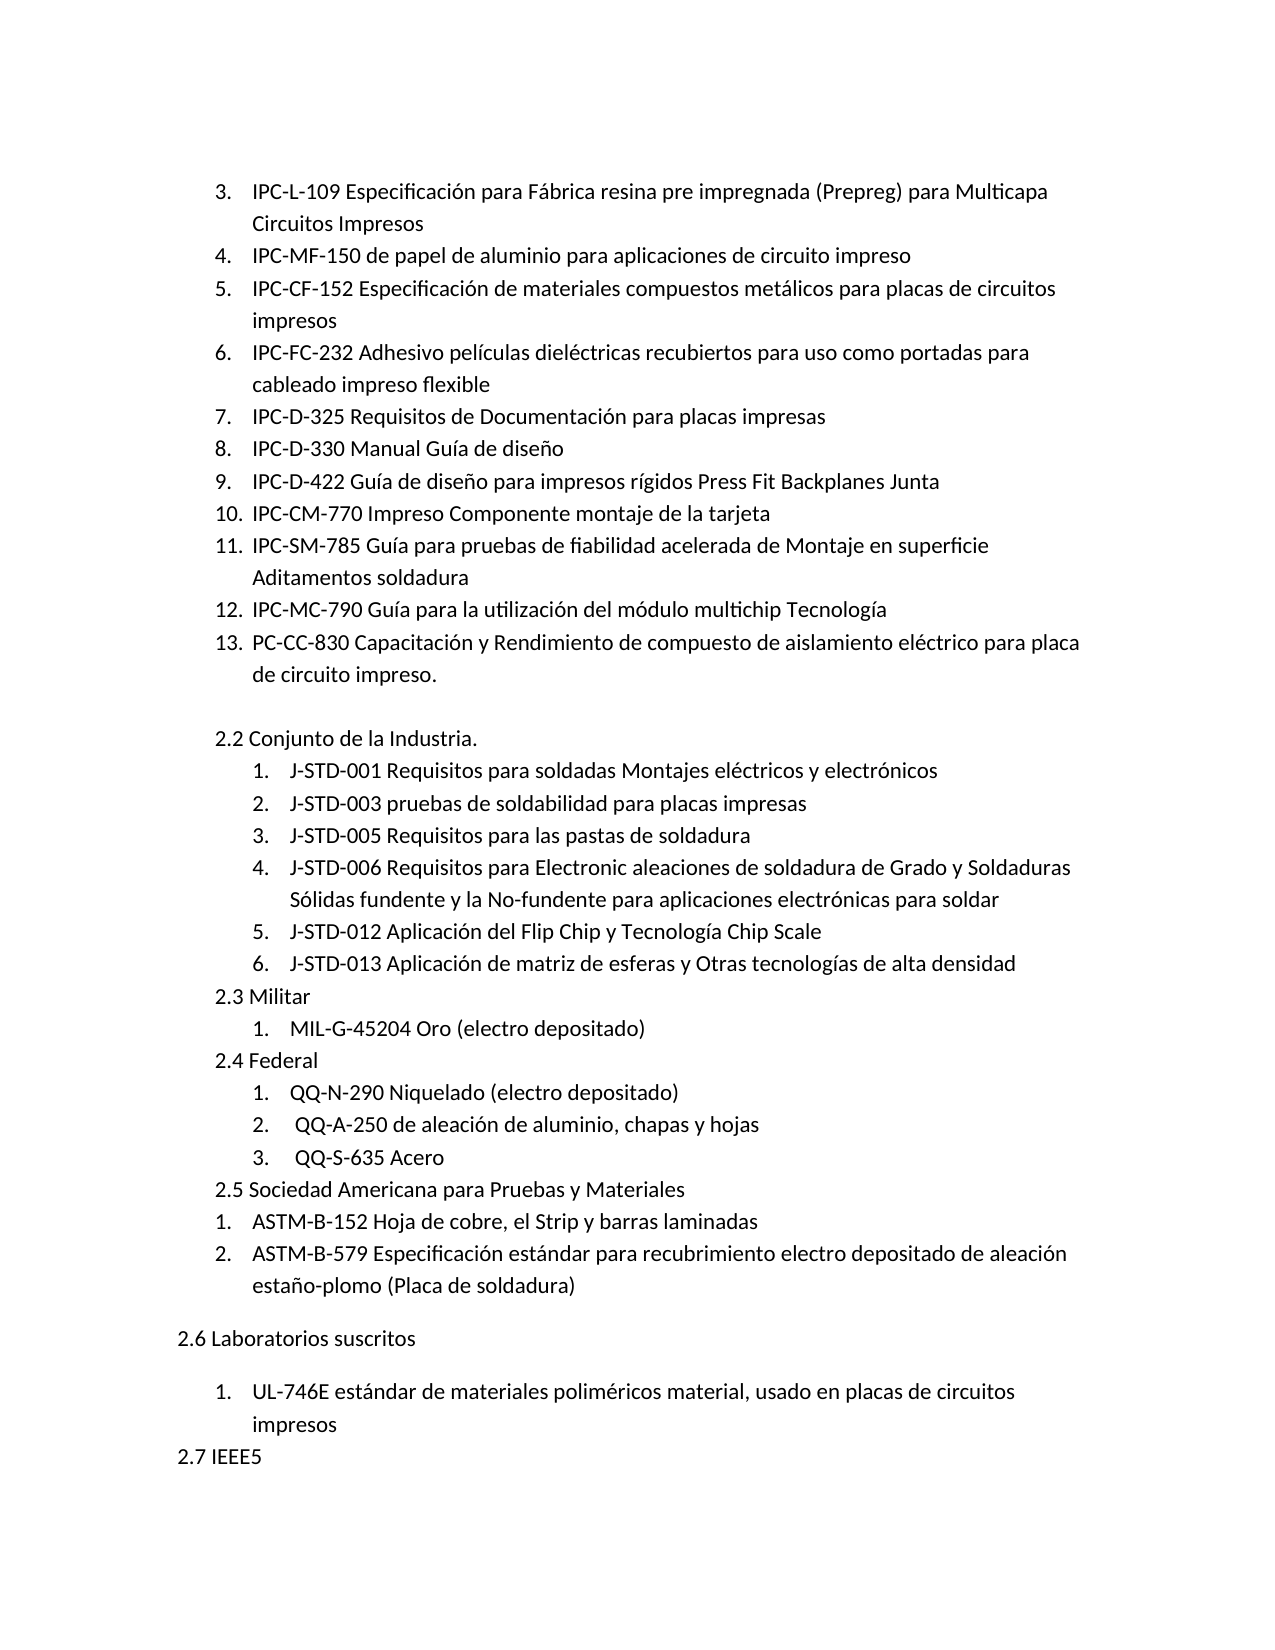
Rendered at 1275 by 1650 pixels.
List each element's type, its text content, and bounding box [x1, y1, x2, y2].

list IPC-D-325 Requisitos de Documentación para placas impresas [214, 402, 1098, 430]
list QQ-N-290 Niquelado (electro depositado) [252, 1078, 1098, 1106]
list J-STD-003 pruebas de soldabilidad para placas impresas [252, 789, 1098, 817]
list 2.5 Sociedad Americana para Pruebas y Materiales [214, 1175, 1098, 1203]
list IPC-CF-152 Especificación de materiales compuestos metálicos para placas de circuitos impresos [214, 274, 1098, 334]
list ASTM-B-579 Especificación estándar para recubrimiento electro depositado de aleación estaño-plomo (Placa de soldadura) [214, 1239, 1098, 1299]
list PC-CC-830 Capacitación y Rendimiento de compuesto de aislamiento eléctrico para placa de circuito impreso. [214, 628, 1098, 688]
list IPC-CM-770 Impreso Componente montaje de la tarjeta [214, 499, 1098, 527]
list UL-746E estándar de materiales poliméricos material, usado en placas de circuitos impresos [214, 1377, 1098, 1438]
list 2.3 Militar [214, 982, 1098, 1010]
list IPC-MF-150 de papel de aluminio para aplicaciones de circuito impreso [214, 241, 1098, 269]
list IPC-FC-232 Adhesivo películas dieléctricas recubiertos para uso como portadas para cableado impreso flexible [214, 338, 1098, 398]
list MIL-G-45204 Oro (electro depositado) [252, 1014, 1098, 1042]
list ASTM-B-152 Hoja de cobre, el Strip y barras laminadas [214, 1207, 1098, 1235]
list J-STD-005 Requisitos para las pastas de soldadura [252, 821, 1098, 849]
list J-STD-001 Requisitos para soldadas Montajes eléctricos y electrónicos [252, 756, 1098, 784]
list QQ-S-635 Acero [252, 1143, 1098, 1171]
list 2.2 Conjunto de la Industria. [214, 724, 1098, 752]
list 2.4 Federal [214, 1046, 1098, 1074]
list IPC-D-330 Manual Guía de diseño [214, 434, 1098, 463]
list QQ-A-250 de aleación de aluminio, chapas y hojas [252, 1111, 1098, 1138]
list IPC-MC-790 Guía para la utilización del módulo multichip Tecnología [214, 596, 1098, 623]
list IPC-L-109 Especificación para Fábrica resina pre impregnada (Prepreg) para Multicapa Circuitos Impresos [214, 177, 1098, 237]
list IPC-SM-785 Guía para pruebas de fiabilidad acelerada de Montaje en superficie Aditamentos soldadura [214, 531, 1098, 591]
list 2.7 IEEE5 [177, 1442, 1098, 1470]
list J-STD-013 Aplicación de matriz de esferas y Otras tecnologías de alta densidad [252, 949, 1098, 978]
text 2.6 Laboratorios suscritos [177, 1324, 1098, 1352]
list J-STD-006 Requisitos para Electronic aleaciones de soldadura de Grado y Soldaduras Sólidas fundente y la No-fundente para aplicaciones electrónicas para soldar [252, 853, 1098, 913]
list J-STD-012 Aplicación del Flip Chip y Tecnología Chip Scale [252, 917, 1098, 945]
list IPC-D-422 Guía de diseño para impresos rígidos Press Fit Backplanes Junta [214, 467, 1098, 495]
